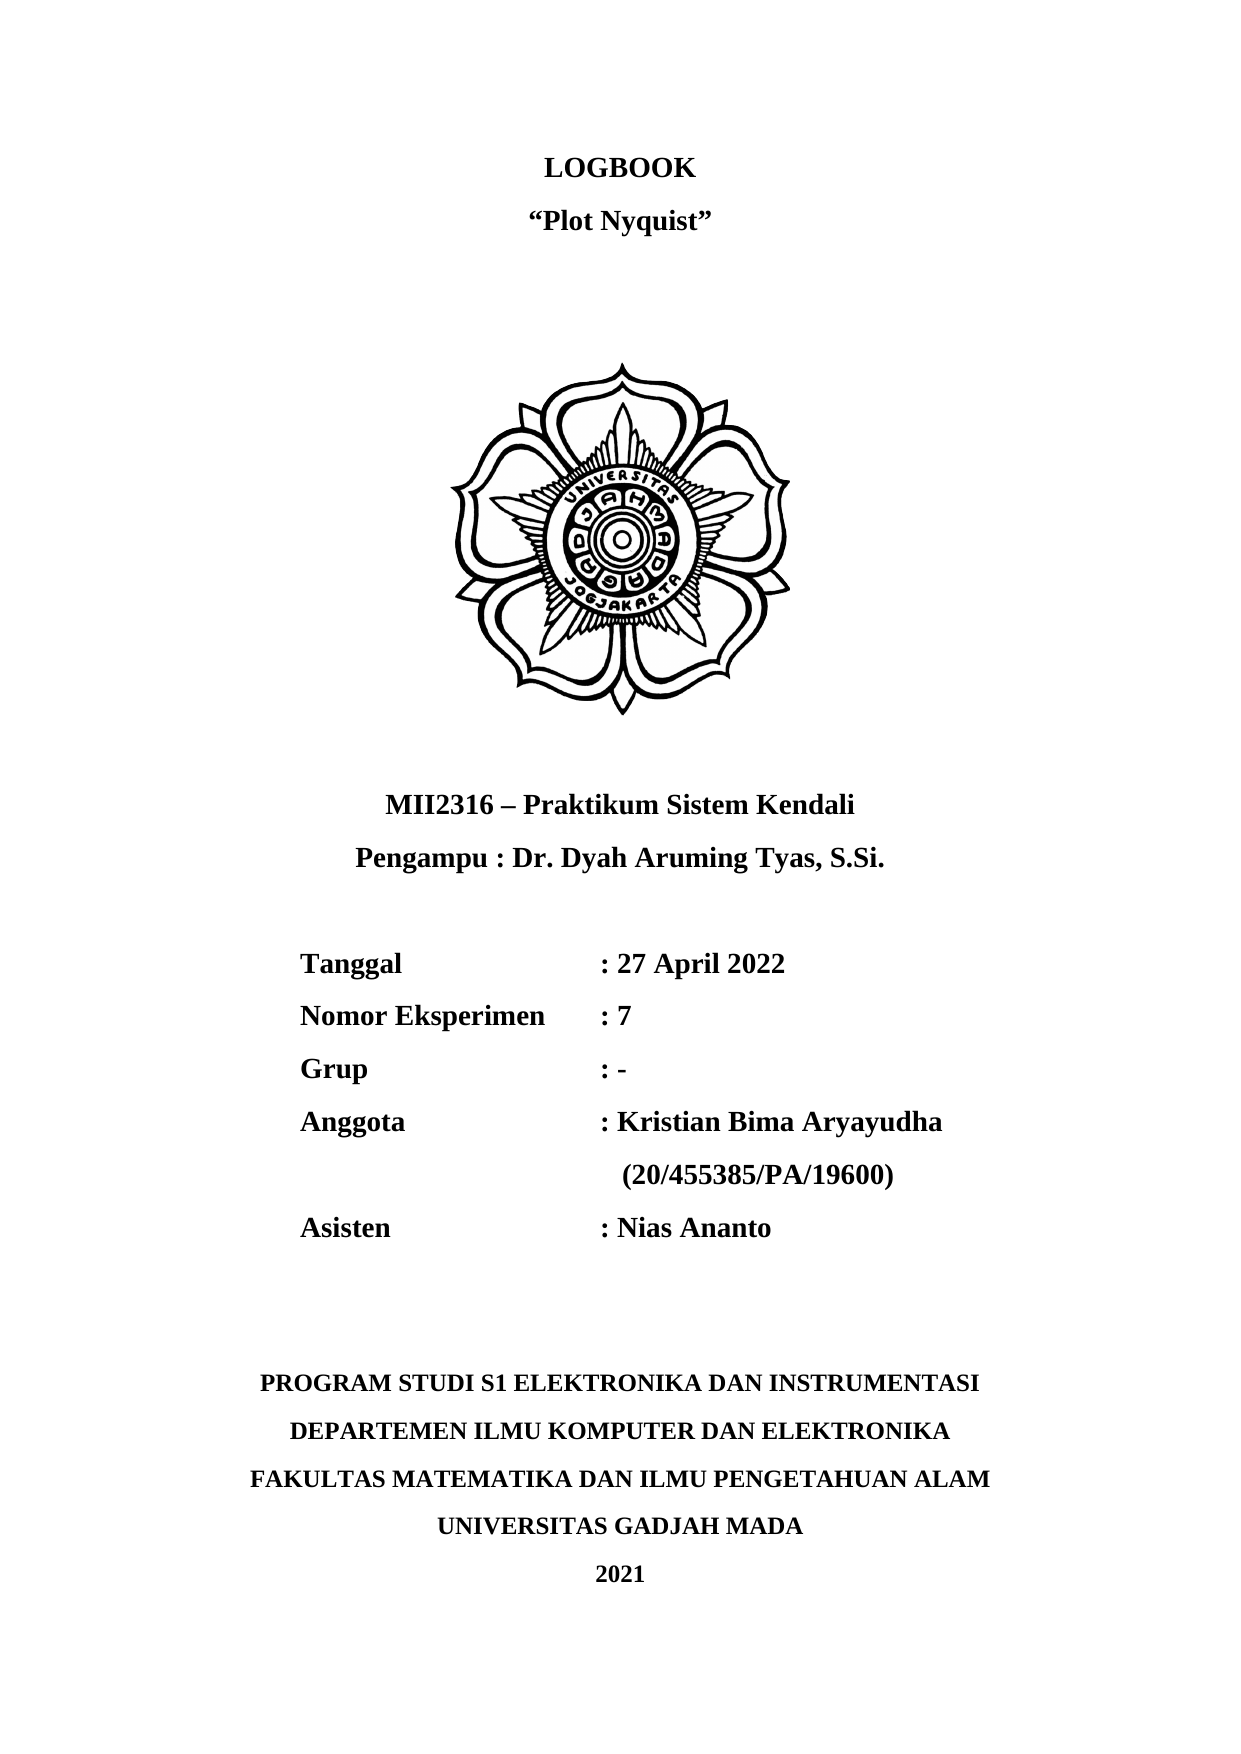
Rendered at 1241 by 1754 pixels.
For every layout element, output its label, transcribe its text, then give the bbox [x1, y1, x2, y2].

text Tanggal : 27 April 2022 [225, 946, 1090, 979]
text FAKULTAS MATEMATIKA DAN ILMU PENGETAHUAN ALAM [150, 1464, 1090, 1492]
picture [450, 361, 790, 716]
text “Plot Nyquist” [150, 203, 1090, 236]
text UNIVERSITAS GADJAH MADA [150, 1511, 1090, 1540]
text 2021 [150, 1559, 1090, 1588]
text PROGRAM STUDI S1 ELEKTRONIKA DAN INSTRUMENTASI [150, 1368, 1090, 1397]
text LOGBOOK [150, 150, 1090, 183]
text Pengampu : Dr. Dyah Aruming Tyas, S.Si. [150, 840, 1090, 874]
text DEPARTEMEN ILMU KOMPUTER DAN ELEKTRONIKA [150, 1416, 1090, 1445]
text (20/455385/PA/19600) [225, 1157, 1090, 1191]
text Anggota : Kristian Bima Aryayudha [225, 1104, 1090, 1138]
text Grup : - [225, 1051, 1090, 1085]
text Nomor Eksperimen : 7 [225, 998, 1090, 1032]
text Asisten : Nias Ananto [225, 1210, 1090, 1243]
text MII2316 – Praktikum Sistem Kendali [150, 787, 1090, 821]
